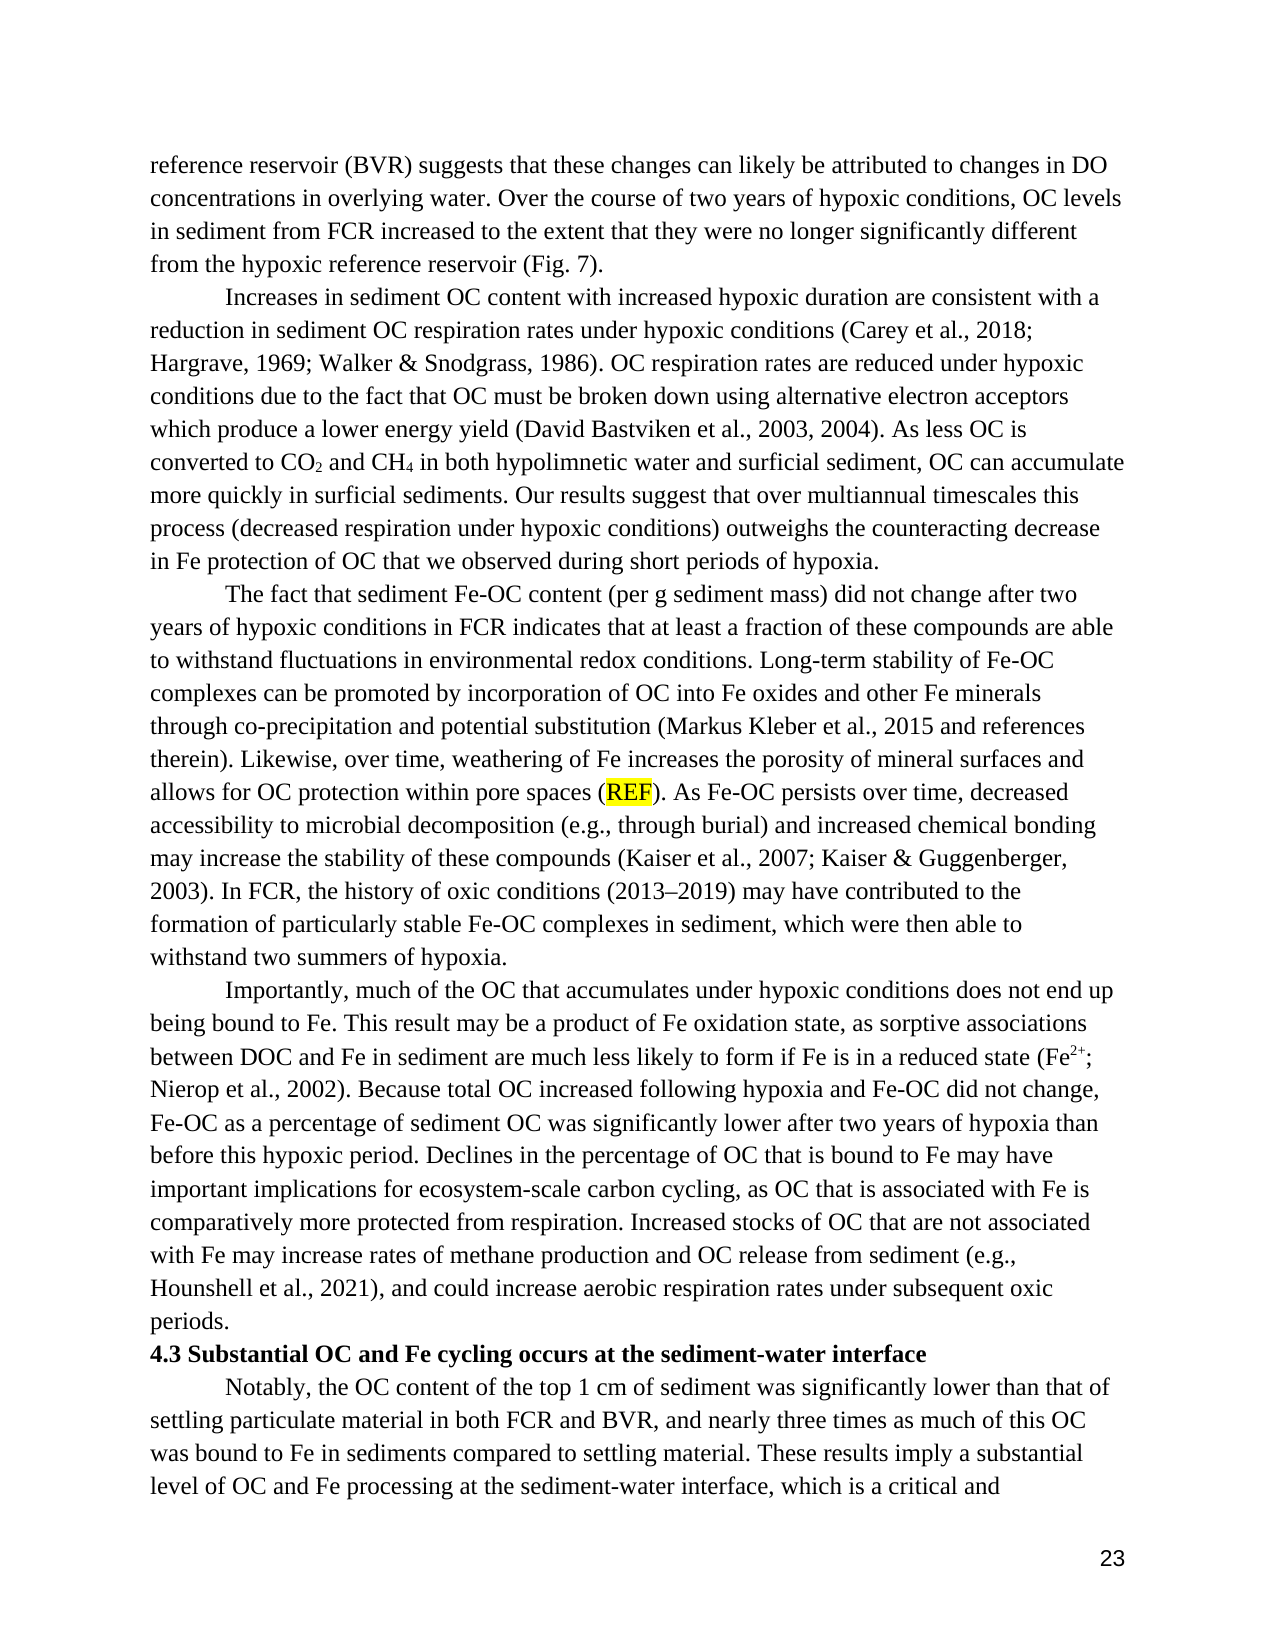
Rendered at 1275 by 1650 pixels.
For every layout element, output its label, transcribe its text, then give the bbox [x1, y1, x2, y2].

text Importantly, much of the OC that accumulates under hypoxic conditions does not end up being bound to Fe. This result may be a product of Fe oxidation state, as sorptive associations between DOC and Fe in sediment are much less likely to form if Fe is in a reduced state (Fe2+; Nierop et al., 2002). Because total OC increased following hypoxia and Fe-OC did not change, Fe-OC as a percentage of sediment OC was significantly lower after two years of hypoxia than before this hypoxic period. Declines in the percentage of OC that is bound to Fe may have important implications for ecosystem-scale carbon cycling, as OC that is associated with Fe is comparatively more protected from respiration. Increased stocks of OC that are not associated with Fe may increase rates of methane production and OC release from sediment (e.g., Hounshell et al., 2021), and could increase aerobic respiration rates under subsequent oxic periods. [150, 976, 1125, 1334]
text The fact that sediment Fe-OC content (per g sediment mass) did not change after two years of hypoxic conditions in FCR indicates that at least a fraction of these compounds are able to withstand fluctuations in environmental redox conditions. Long-term stability of Fe-OC complexes can be promoted by incorporation of OC into Fe oxides and other Fe minerals through co-precipitation and potential substitution (Markus Kleber et al., 2015 and references therein). Likewise, over time, weathering of Fe increases the porosity of mineral surfaces and allows for OC protection within pore spaces (REF). As Fe-OC persists over time, decreased accessibility to microbial decomposition (e.g., through burial) and increased chemical bonding may increase the stability of these compounds (Kaiser et al., 2007; Kaiser & Guggenberger, 2003). In FCR, the history of oxic conditions (2013–2019) may have contributed to the formation of particularly stable Fe-OC complexes in sediment, which were then able to withstand two summers of hypoxia. [150, 579, 1125, 971]
text Increases in sediment OC content with increased hypoxic duration are consistent with a reduction in sediment OC respiration rates under hypoxic conditions (Carey et al., 2018; Hargrave, 1969; Walker & Snodgrass, 1986). OC respiration rates are reduced under hypoxic conditions due to the fact that OC must be broken down using alternative electron acceptors which produce a lower energy yield (David Bastviken et al., 2003, 2004). As less OC is converted to CO2 and CH4 in both hypolimnetic water and surficial sediment, OC can accumulate more quickly in surficial sediments. Our results suggest that over multiannual timescales this process (decreased respiration under hypoxic conditions) outweighs the counteracting decrease in Fe protection of OC that we observed during short periods of hypoxia. [150, 282, 1125, 575]
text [150, 150, 1125, 278]
subtitle 4.3 Substantial OC and Fe cycling occurs at the sediment-water interface [150, 1339, 1125, 1367]
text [150, 1372, 1125, 1499]
